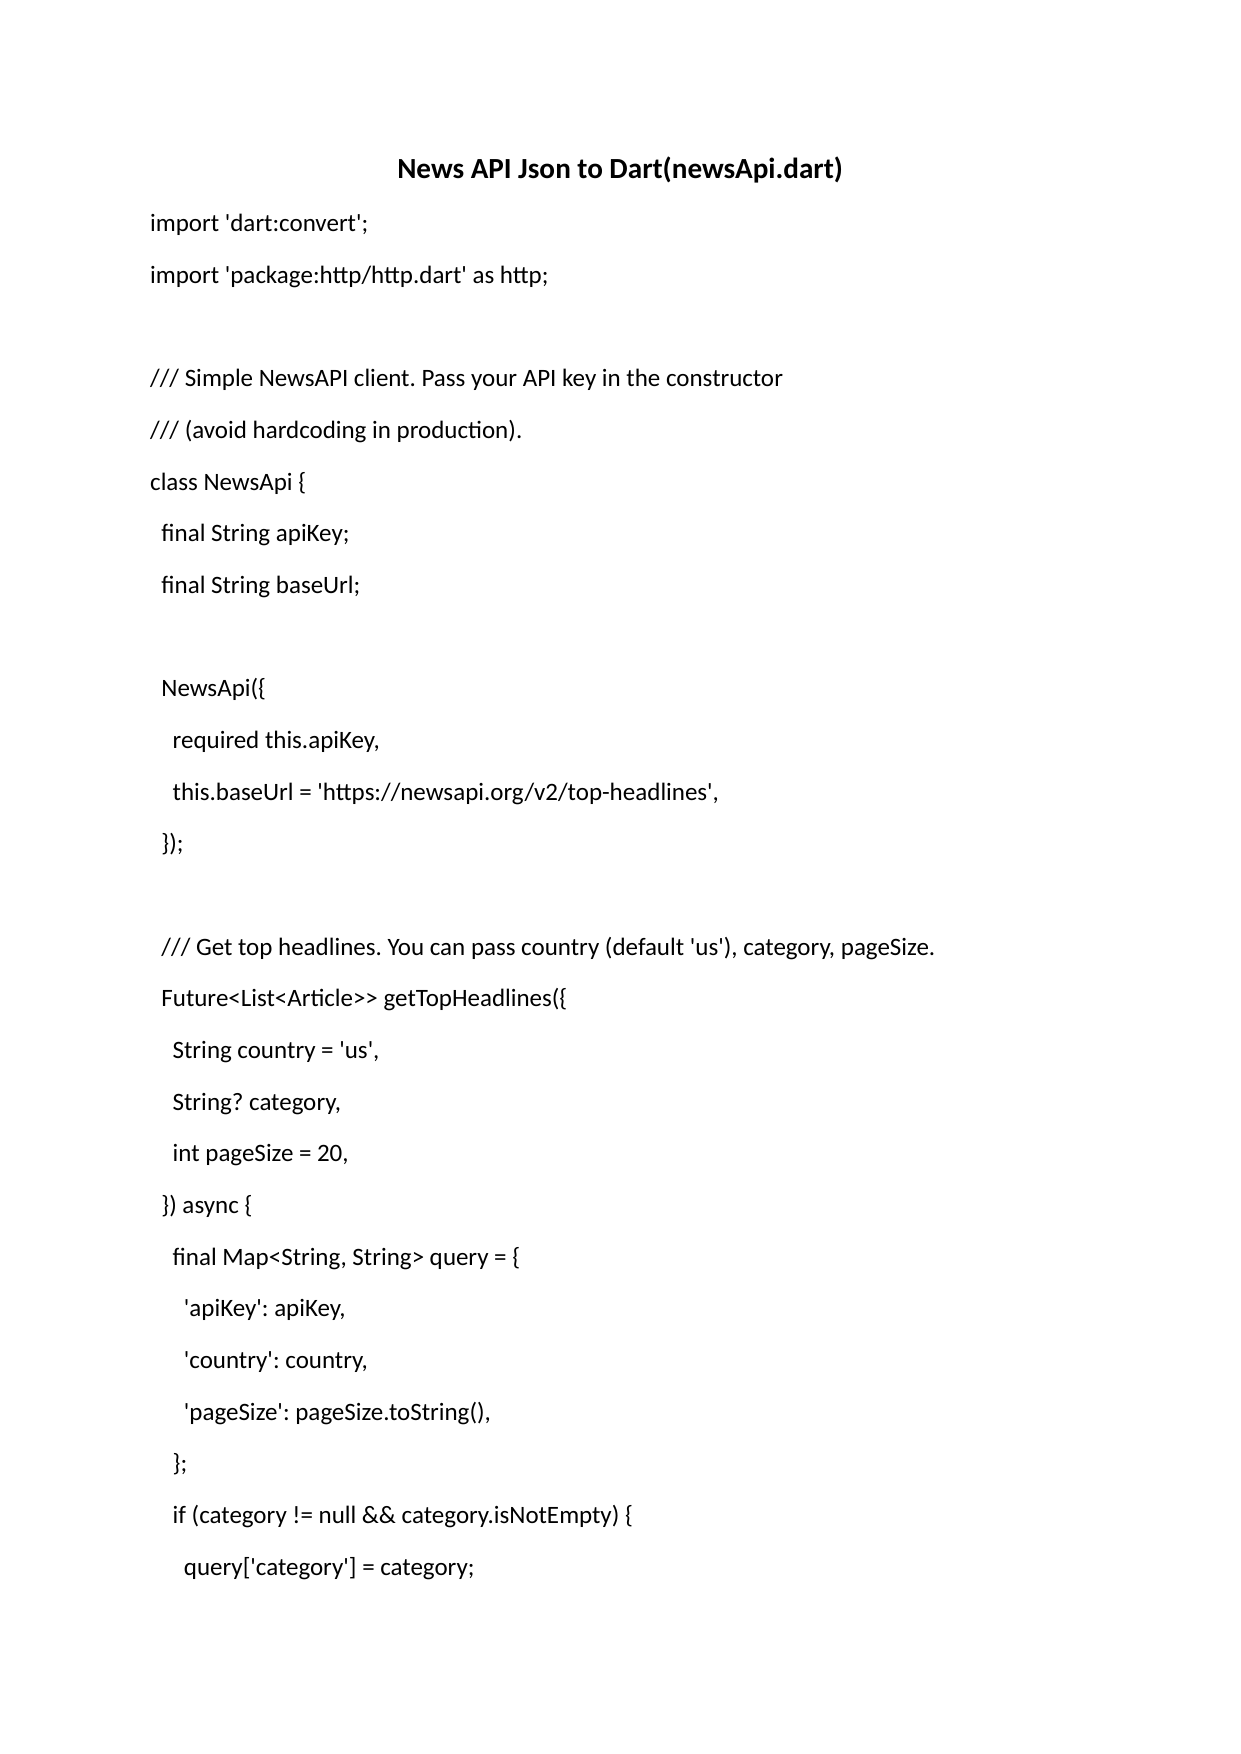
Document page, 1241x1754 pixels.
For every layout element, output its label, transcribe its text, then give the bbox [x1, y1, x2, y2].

text int pageSize = 20, [150, 1138, 1090, 1168]
text NewsApi({ [150, 673, 1090, 703]
text /// (avoid hardcoding in production). [150, 414, 1090, 445]
text String? category, [150, 1086, 1090, 1116]
text if (category != null && category.isNotEmpty) { [150, 1499, 1090, 1530]
text final Map<String, String> query = { [150, 1241, 1090, 1271]
text }); [150, 828, 1090, 858]
text import 'dart:convert'; [150, 208, 1090, 238]
text final String apiKey; [150, 518, 1090, 548]
text query['category'] = category; [150, 1551, 1090, 1581]
text import 'package:http/http.dart' as http; [150, 259, 1090, 290]
text 'pageSize': pageSize.toString(), [150, 1396, 1090, 1426]
text String country = 'us', [150, 1034, 1090, 1065]
text }) async { [150, 1189, 1090, 1220]
text 'country': country, [150, 1344, 1090, 1375]
text final String baseUrl; [150, 569, 1090, 600]
text }; [150, 1448, 1090, 1478]
text class NewsApi { [150, 466, 1090, 496]
text /// Get top headlines. You can pass country (default 'us'), category, pageSize. [150, 931, 1090, 961]
text News API Json to Dart(newsApi.dart) [150, 150, 1090, 186]
text this.baseUrl = 'https://newsapi.org/v2/top-headlines', [150, 776, 1090, 806]
text 'apiKey': apiKey, [150, 1293, 1090, 1323]
text required this.apiKey, [150, 724, 1090, 755]
text Future<List<Article>> getTopHeadlines({ [150, 983, 1090, 1013]
text /// Simple NewsAPI client. Pass your API key in the constructor [150, 363, 1090, 393]
